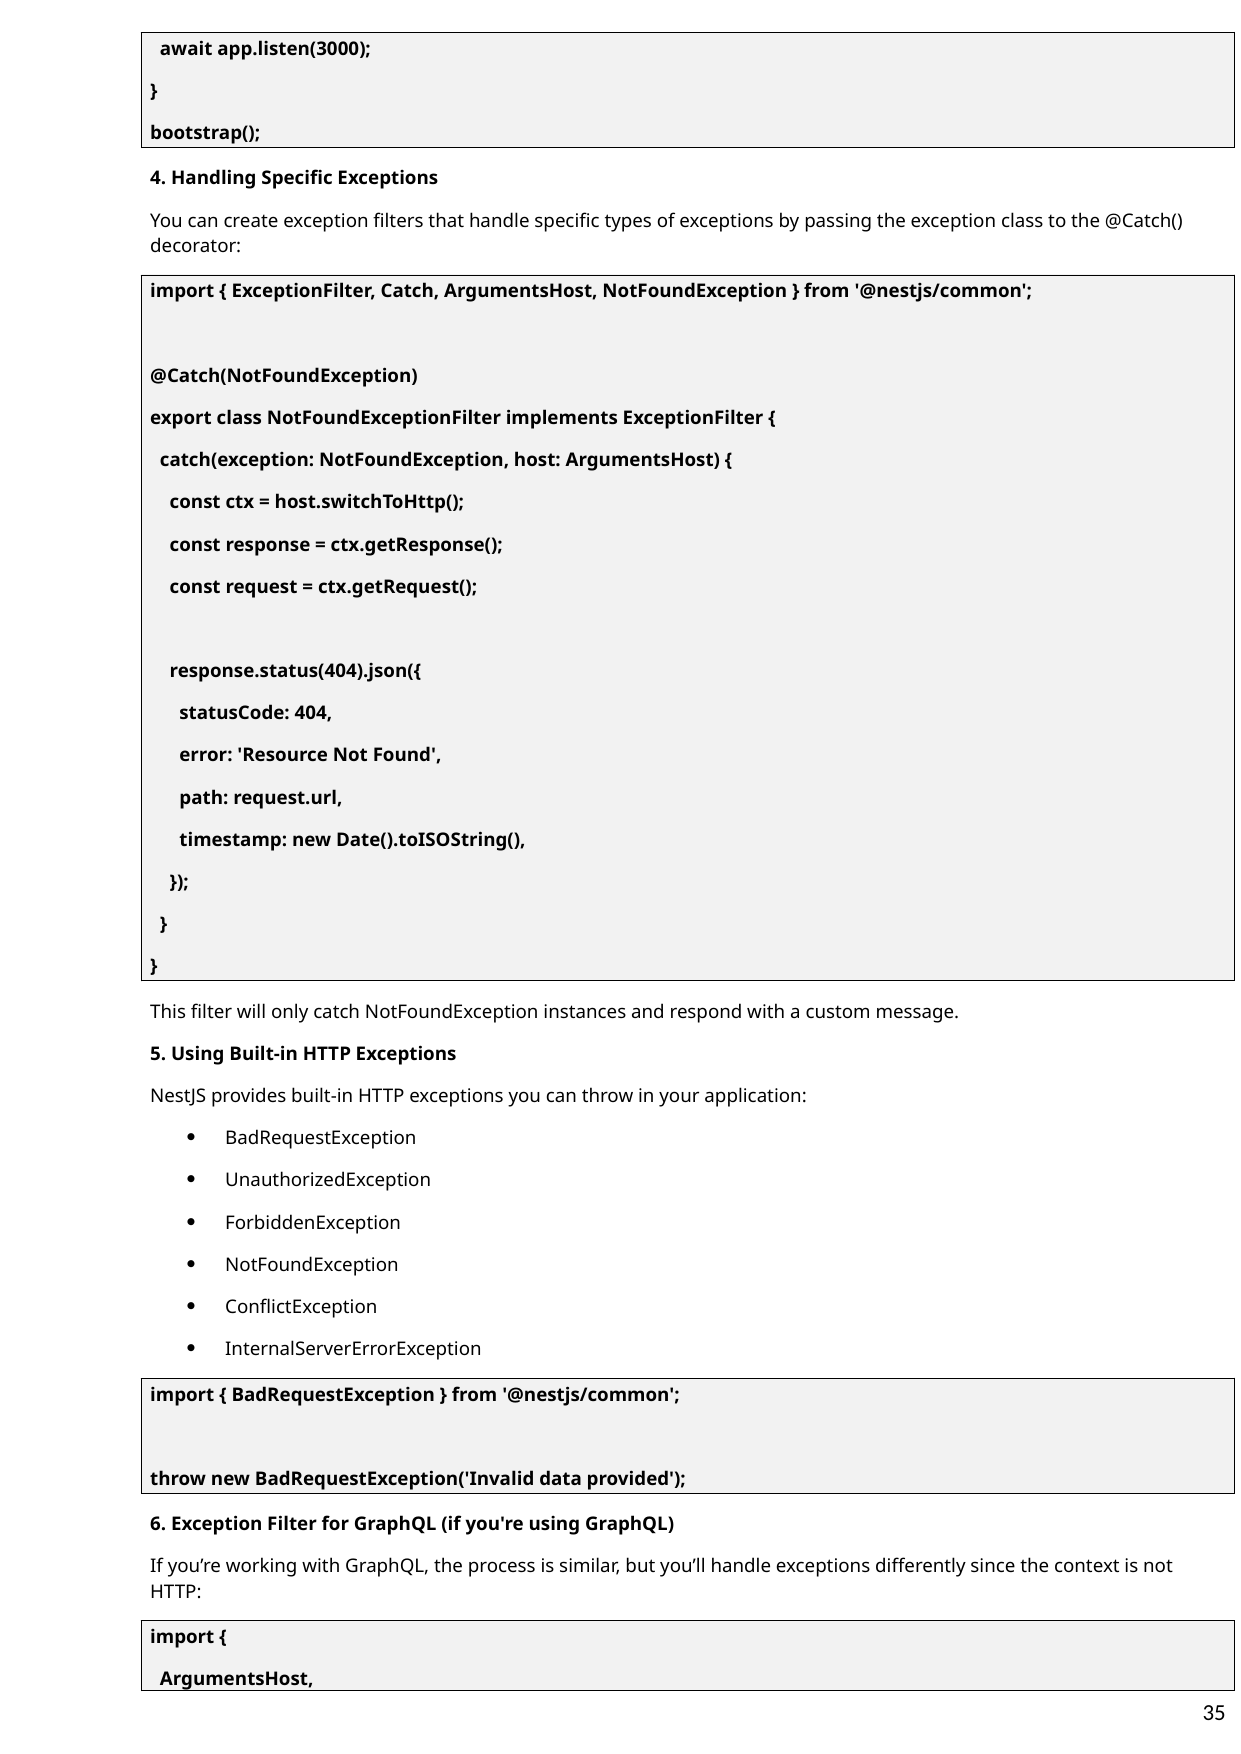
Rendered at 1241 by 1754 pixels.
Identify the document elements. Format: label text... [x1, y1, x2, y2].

text throw new BadRequestException('Invalid data provided'); [142, 1462, 1234, 1493]
text bootstrap(); [142, 116, 1234, 147]
list UnauthorizedException [187, 1167, 1225, 1192]
text await app.listen(3000); [142, 33, 1234, 61]
list NotFoundException [187, 1251, 1225, 1277]
text ArgumentsHost, [142, 1663, 1234, 1690]
text 4. Handling Specific Exceptions [150, 165, 1225, 190]
text catch(exception: NotFoundException, host: ArgumentsHost) { [142, 443, 1234, 472]
text const response = ctx.getResponse(); [142, 528, 1234, 556]
text path: request.url, [142, 781, 1234, 809]
text error: 'Resource Not Found', [142, 739, 1234, 767]
text This filter will only catch NotFoundException instances and respond with a custom message. [150, 998, 1225, 1023]
text response.status(404).json({ [142, 654, 1234, 683]
text import { ExceptionFilter, Catch, ArgumentsHost, NotFoundException } from '@nestjs/common'; [142, 276, 1234, 303]
text import { BadRequestException } from '@nestjs/common'; [142, 1379, 1234, 1406]
text If you’re working with GraphQL, the process is similar, but you’ll handle exceptions differently since the context is not HTTP: [150, 1553, 1225, 1604]
text import { [142, 1621, 1234, 1649]
text }); [142, 865, 1234, 894]
text statusCode: 404, [142, 696, 1234, 725]
text } [142, 907, 1234, 936]
text timestamp: new Date().toISOString(), [142, 823, 1234, 852]
text } [142, 949, 1234, 980]
text 5. Using Built-in HTTP Exceptions [150, 1040, 1225, 1066]
text } [142, 74, 1234, 103]
text You can create exception filters that handle specific types of exceptions by passing the exception class to the @Catch() decorator: [150, 207, 1225, 258]
text 6. Exception Filter for GraphQL (if you're using GraphQL) [150, 1511, 1225, 1536]
text @Catch(NotFoundException) [142, 359, 1234, 388]
list ForbiddenException [187, 1209, 1225, 1234]
list InternalServerErrorException [187, 1336, 1225, 1361]
text NestJS provides built-in HTTP exceptions you can throw in your application: [150, 1082, 1225, 1108]
text const ctx = host.switchToHttp(); [142, 486, 1234, 514]
text const request = ctx.getRequest(); [142, 570, 1234, 598]
text export class NotFoundExceptionFilter implements ExceptionFilter { [142, 401, 1234, 430]
list ConflictException [187, 1293, 1225, 1319]
list BadRequestException [187, 1124, 1225, 1150]
